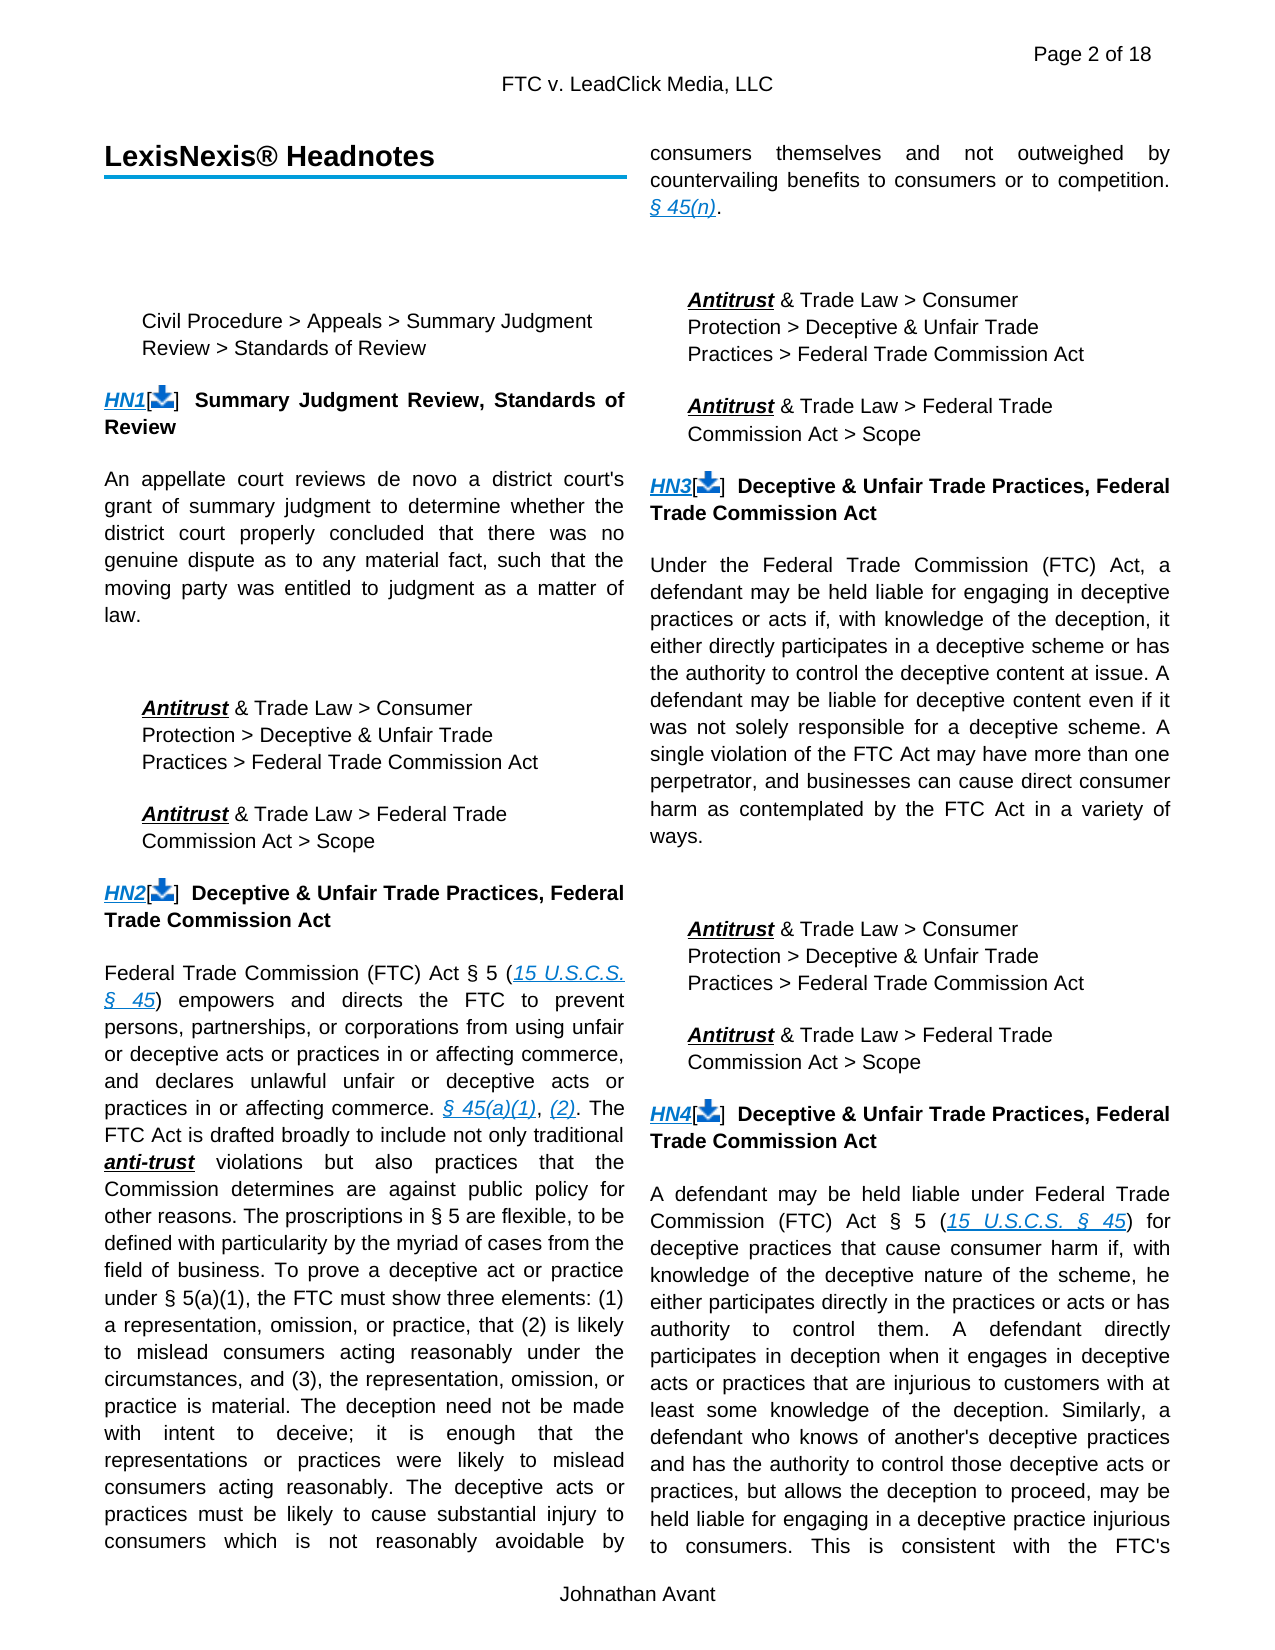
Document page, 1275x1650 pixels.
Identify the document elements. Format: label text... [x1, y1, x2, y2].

text Antitrust & Trade Law > Federal Trade Commission Act > Scope [687, 391, 1171, 445]
text Under the Federal Trade Commission (FTC) Act, a defendant may be held liable for engaging in deceptive practices or acts if, with knowledge of the deception, it either directly participates in a deceptive scheme or has the authority to control the deceptive content at issue. A defendant may be liable for deceptive content even if it was not solely responsible for a deceptive scheme. A single violation of the FTC Act may have more than one perpetrator, and businesses can cause direct consumer harm as contemplated by the FTC Act in a variety of ways. [650, 549, 1171, 847]
text HN3[] Deceptive & Unfair Trade Practices, Federal Trade Commission Act [650, 470, 1171, 524]
picture [697, 471, 720, 493]
picture [151, 878, 174, 901]
text HN2[] Deceptive & Unfair Trade Practices, Federal Trade Commission Act [104, 878, 625, 932]
picture [151, 385, 174, 408]
text Federal Trade Commission (FTC) Act § 5 (15 U.S.C.S. § 45) empowers and directs the FTC to prevent persons, partnerships, or corporations from using unfair or deceptive acts or practices in or affecting commerce, and declares unlawful unfair or deceptive acts or practices in or affecting commerce. § 45(a)(1), (2). The FTC Act is drafted broadly to include not only traditional anti-trust violations but also practices that the Commission determines are against public policy for other reasons. The proscriptions in § 5 are flexible, to be defined with particularity by the myriad of cases from the field of business. To prove a deceptive act or practice under § 5(a)(1), the FTC must show three elements: (1) a representation, omission, or practice, that (2) is likely to mislead consumers acting reasonably under the circumstances, and (3), the representation, omission, or practice is material. The deception need not be made with intent to deceive; it is enough that the representations or practices were likely to mislead consumers acting reasonably. The deceptive acts or practices must be likely to cause substantial injury to consumers which is not reasonably avoidable by consumers themselves and not outweighed by countervailing benefits to consumers or to competition. § 45(n). [104, 957, 625, 1553]
picture [697, 1099, 720, 1122]
text Antitrust & Trade Law > Consumer Protection > Deceptive & Unfair Trade Practices > Federal Trade Commission Act [687, 285, 1171, 366]
text Antitrust & Trade Law > Consumer Protection > Deceptive & Unfair Trade Practices > Federal Trade Commission Act [142, 693, 625, 774]
text Antitrust & Trade Law > Consumer Protection > Deceptive & Unfair Trade Practices > Federal Trade Commission Act [687, 914, 1171, 995]
text An appellate court reviews de novo a district court's grant of summary judgment to determine whether the district court properly concluded that there was no genuine dispute as to any material fact, such that the moving party was entitled to judgment as a matter of law. [104, 464, 625, 626]
text Antitrust & Trade Law > Federal Trade Commission Act > Scope [142, 799, 625, 853]
text Antitrust & Trade Law > Federal Trade Commission Act > Scope [687, 1020, 1171, 1074]
text LexisNexis® Headnotes [104, 137, 625, 173]
text Civil Procedure > Appeals > Summary Judgment Review > Standards of Review [142, 306, 625, 360]
text HN4[] Deceptive & Unfair Trade Practices, Federal Trade Commission Act [650, 1099, 1171, 1153]
text HN1[] Summary Judgment Review, Standards of Review [104, 385, 625, 439]
